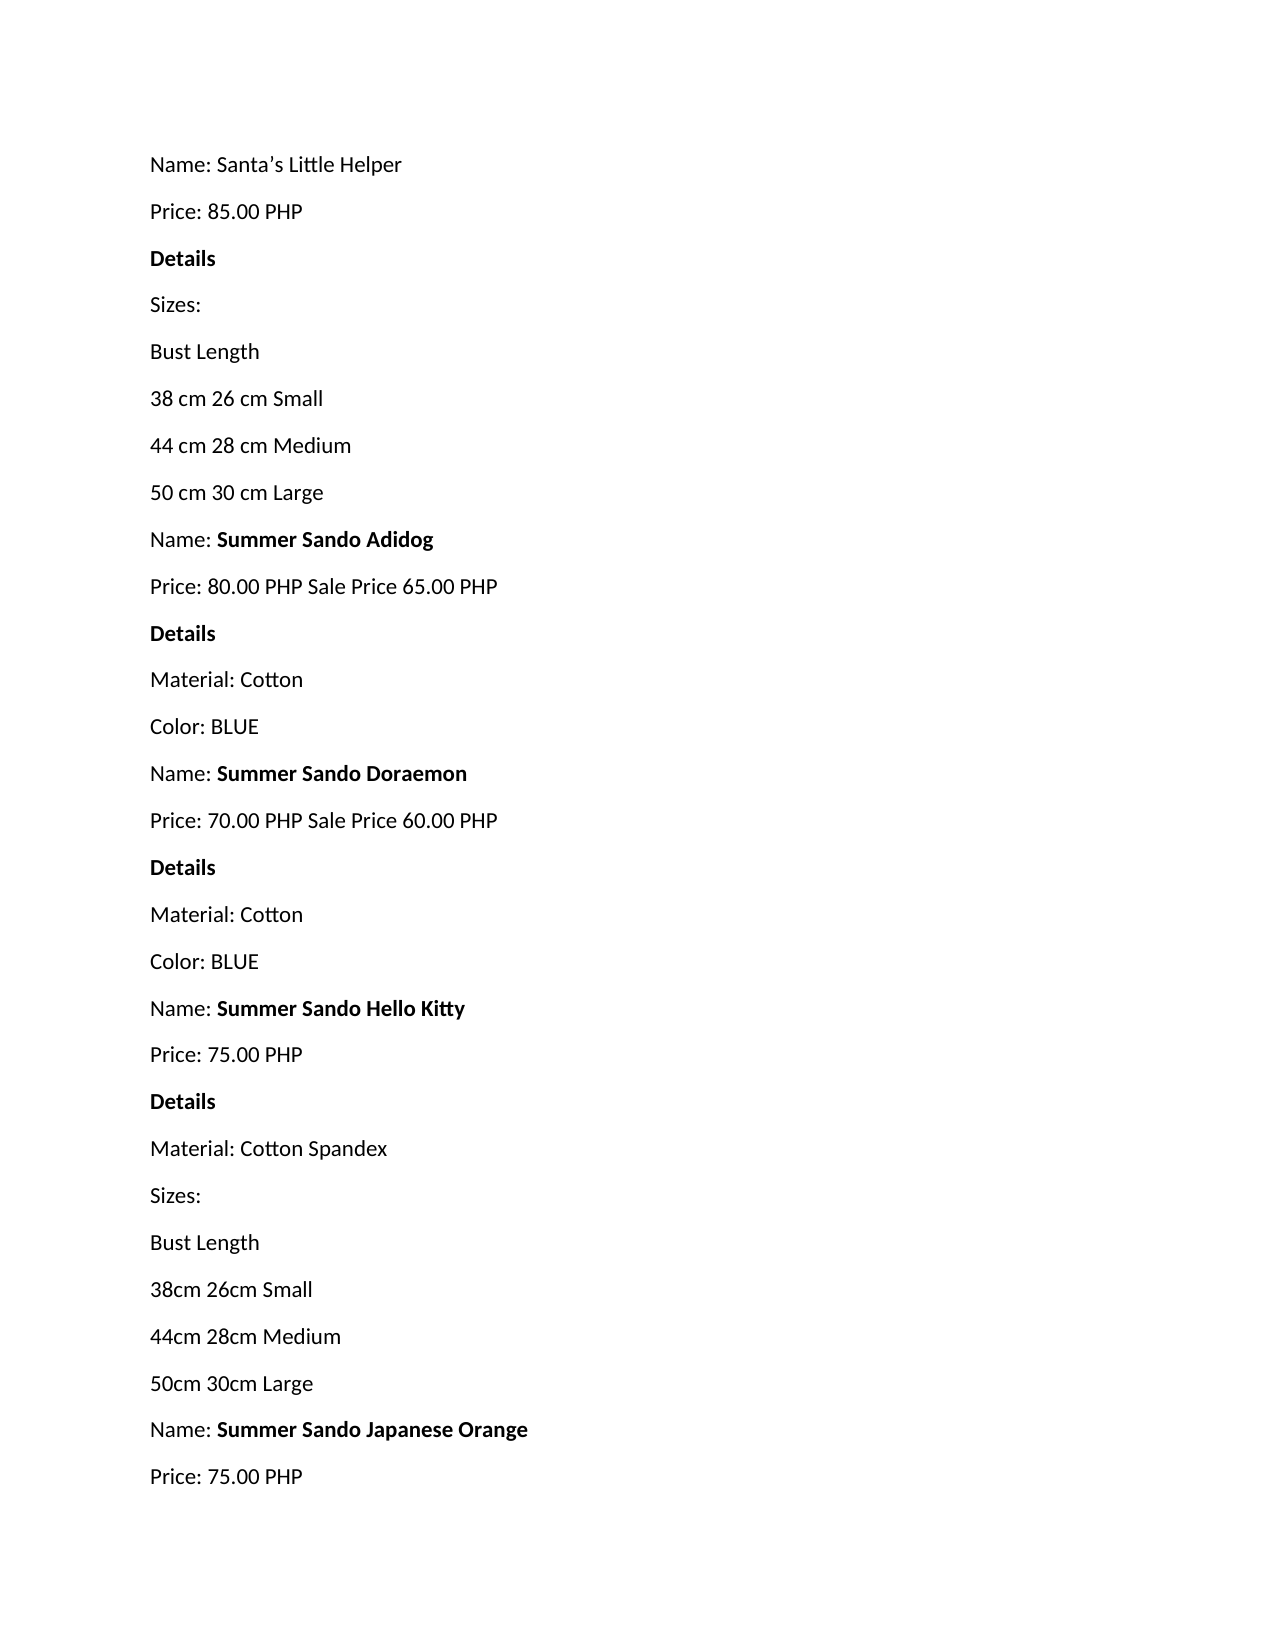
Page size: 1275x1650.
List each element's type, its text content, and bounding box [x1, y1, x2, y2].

text Price: 75.00 PHP [150, 1041, 1125, 1069]
text 38cm 26cm Small [150, 1275, 1125, 1303]
text Details [150, 1087, 1125, 1116]
text Name: Summer Sando Japanese Orange [150, 1416, 1125, 1444]
text Sizes: [150, 291, 1125, 319]
text 44 cm 28 cm Medium [150, 431, 1125, 459]
text Price: 75.00 PHP [150, 1462, 1125, 1491]
text Color: BLUE [150, 947, 1125, 975]
text Price: 70.00 PHP Sale Price 60.00 PHP [150, 806, 1125, 834]
text Name: Santa’s Little Helper [150, 150, 1125, 178]
text Price: 80.00 PHP Sale Price 65.00 PHP [150, 572, 1125, 600]
text Material: Cotton [150, 666, 1125, 694]
text Details [150, 619, 1125, 647]
text Name: Summer Sando Hello Kitty [150, 994, 1125, 1022]
text Color: BLUE [150, 712, 1125, 741]
text 38 cm 26 cm Small [150, 384, 1125, 412]
text Details [150, 244, 1125, 272]
text 44cm 28cm Medium [150, 1322, 1125, 1350]
text Name: Summer Sando Adidog [150, 525, 1125, 553]
text Material: Cotton [150, 900, 1125, 928]
text 50cm 30cm Large [150, 1369, 1125, 1397]
text 50 cm 30 cm Large [150, 478, 1125, 506]
text Name: Summer Sando Doraemon [150, 759, 1125, 787]
text Details [150, 853, 1125, 881]
text Price: 85.00 PHP [150, 197, 1125, 225]
text Material: Cotton Spandex [150, 1134, 1125, 1162]
text Sizes: [150, 1181, 1125, 1209]
text Bust Length [150, 1228, 1125, 1256]
text Bust Length [150, 337, 1125, 366]
